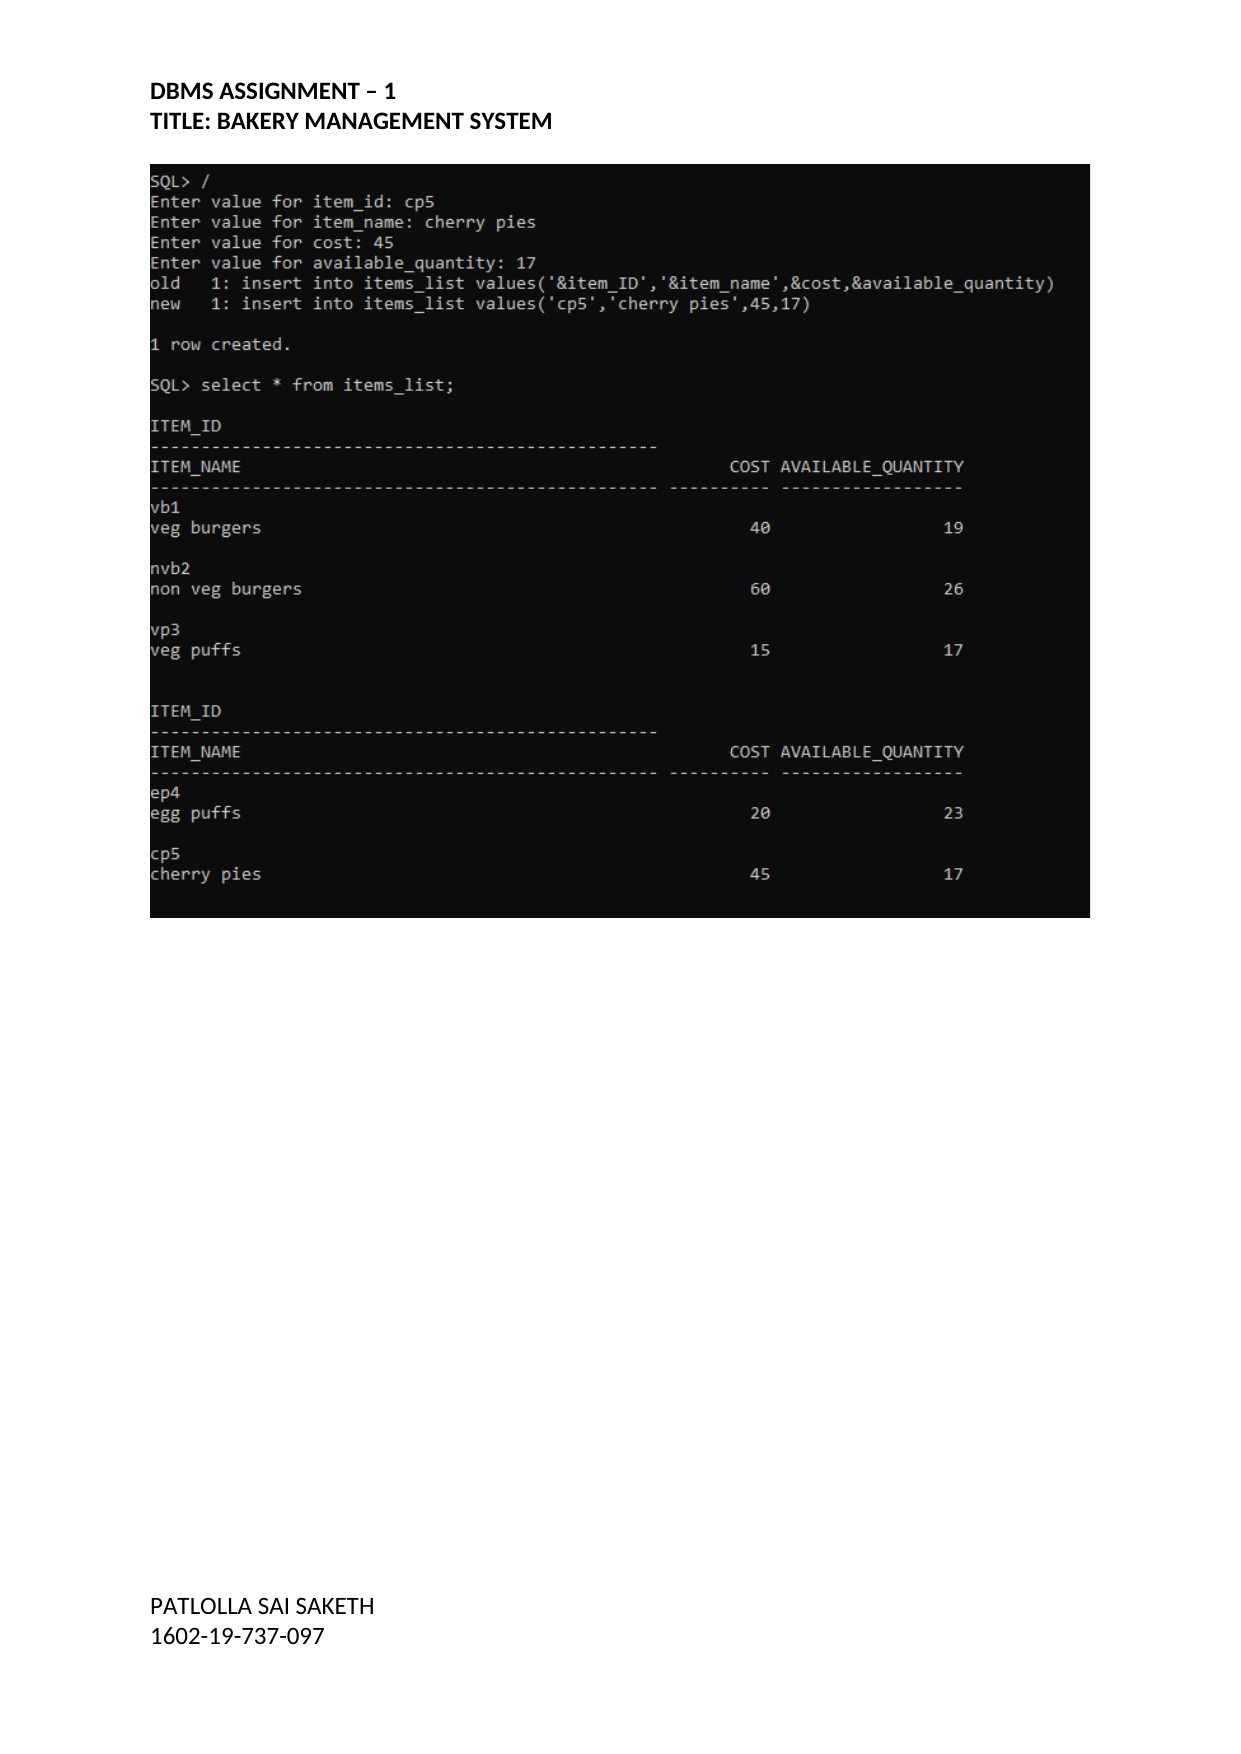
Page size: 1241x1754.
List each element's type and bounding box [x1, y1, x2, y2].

picture [150, 164, 1091, 918]
